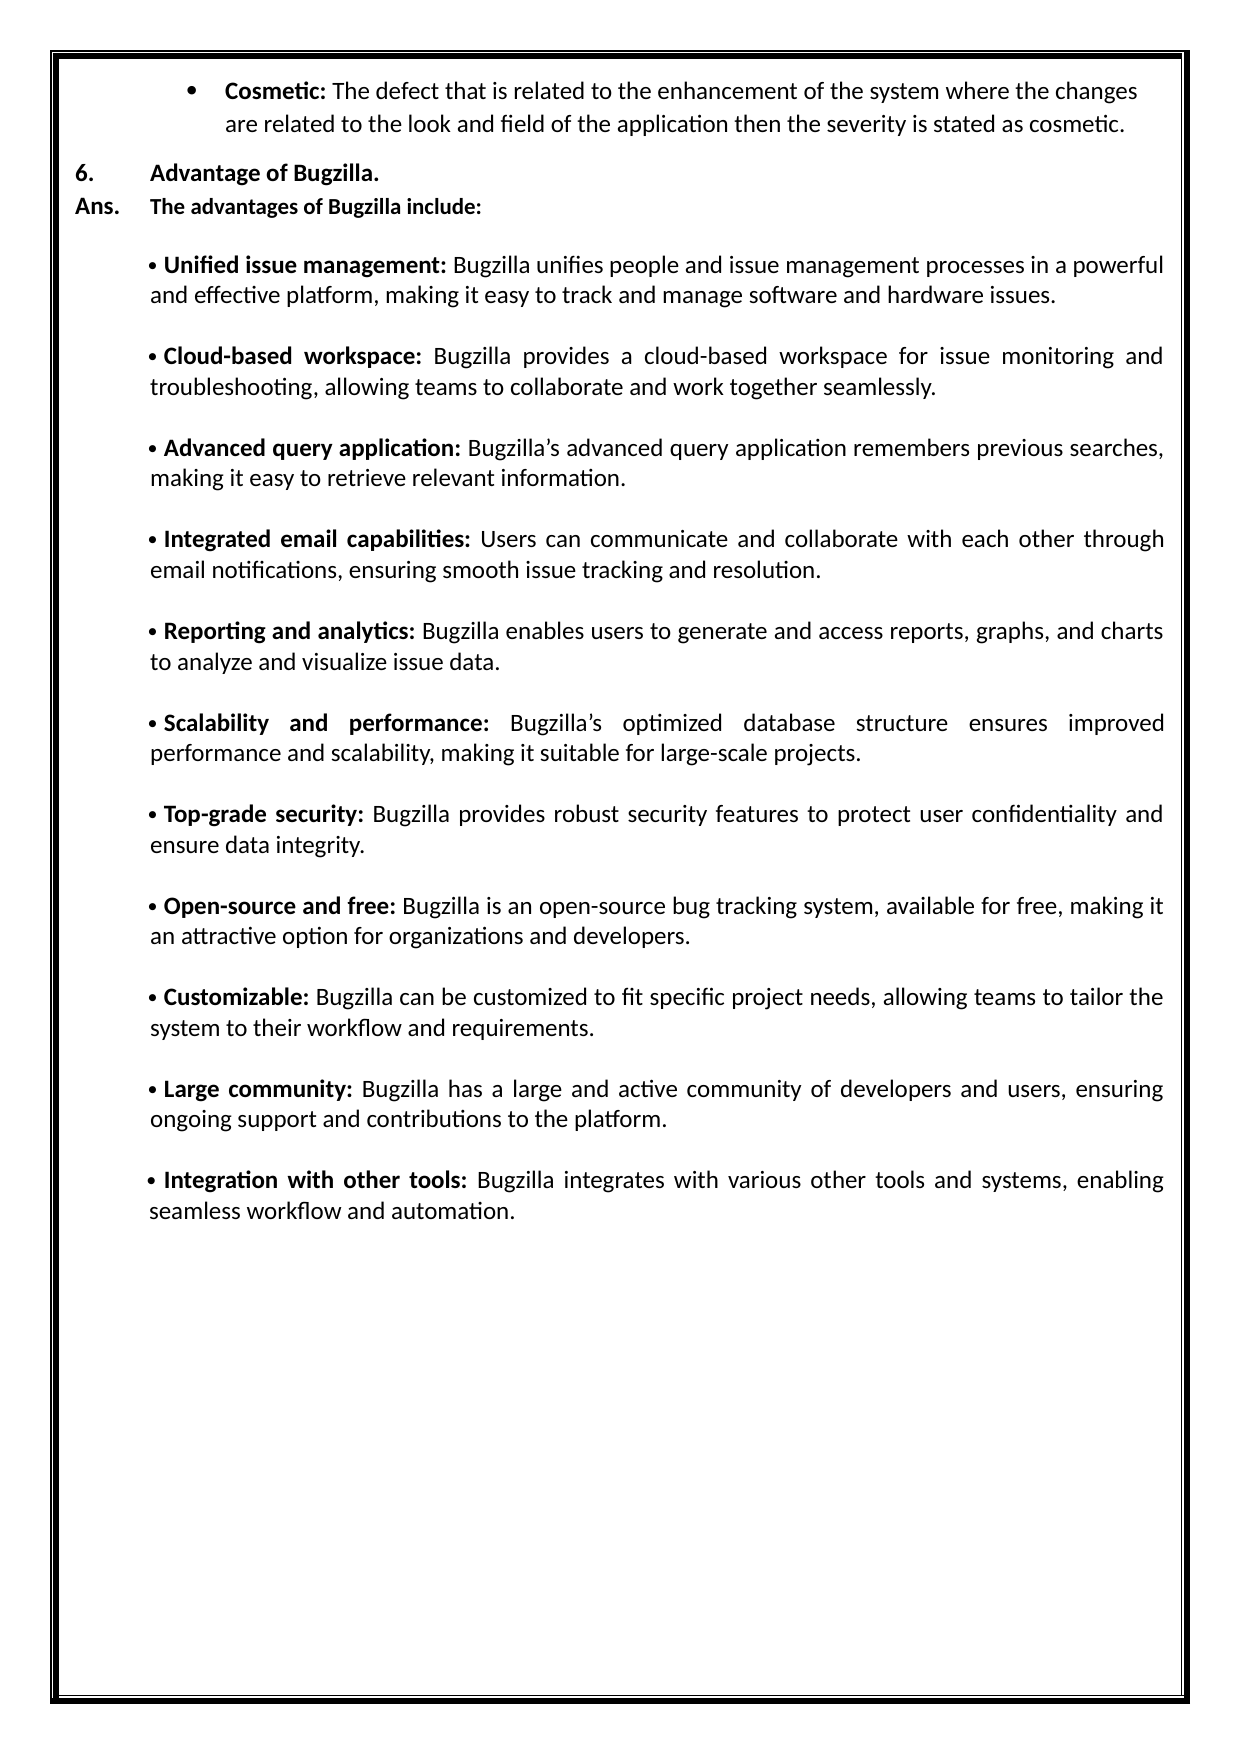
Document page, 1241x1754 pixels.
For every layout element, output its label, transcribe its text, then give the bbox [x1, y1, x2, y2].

list Cloud-based workspace: Bugzilla provides a cloud-based workspace for issue monitoring and troubleshooting, allowing teams to collaborate and work together seamlessly. [149, 341, 1165, 402]
list Open-source and free: Bugzilla is an open-source bug tracking system, available for free, making it an attractive option for organizations and developers. [149, 890, 1165, 951]
list Unified issue management: Bugzilla unifies people and issue management processes in a powerful and effective platform, making it easy to track and manage software and hardware issues. [149, 249, 1165, 310]
list Customizable: Bugzilla can be customized to fit specific project needs, allowing teams to tailor the system to their workflow and requirements. [149, 981, 1165, 1042]
list Reporting and analytics: Bugzilla enables users to generate and access reports, graphs, and charts to analyze and visualize issue data. [149, 615, 1165, 676]
list Top-grade security: Bugzilla provides robust security features to protect user confidentiality and ensure data integrity. [149, 798, 1165, 859]
list Integration with other tools: Bugzilla integrates with various other tools and systems, enabling seamless workflow and automation. [148, 1164, 1165, 1226]
list Large community: Bugzilla has a large and active community of developers and users, ensuring ongoing support and contributions to the platform. [149, 1073, 1165, 1134]
list Cosmetic: The defect that is related to the enhancement of the system where the changes are related to the look and field of the application then the severity is stated as cosmetic. [187, 75, 1165, 138]
text Ans. The advantages of Bugzilla include: [75, 190, 1165, 221]
list Integrated email capabilities: Users can communicate and collaborate with each other through email notifications, ensuring smooth issue tracking and resolution. [149, 524, 1165, 585]
list Advanced query application: Bugzilla’s advanced query application remembers previous searches, making it easy to retrieve relevant information. [149, 432, 1165, 493]
text 6. Advantage of Bugzilla. [75, 157, 1165, 188]
list Scalability and performance: Bugzilla’s optimized database structure ensures improved performance and scalability, making it suitable for large-scale projects. [149, 707, 1165, 768]
